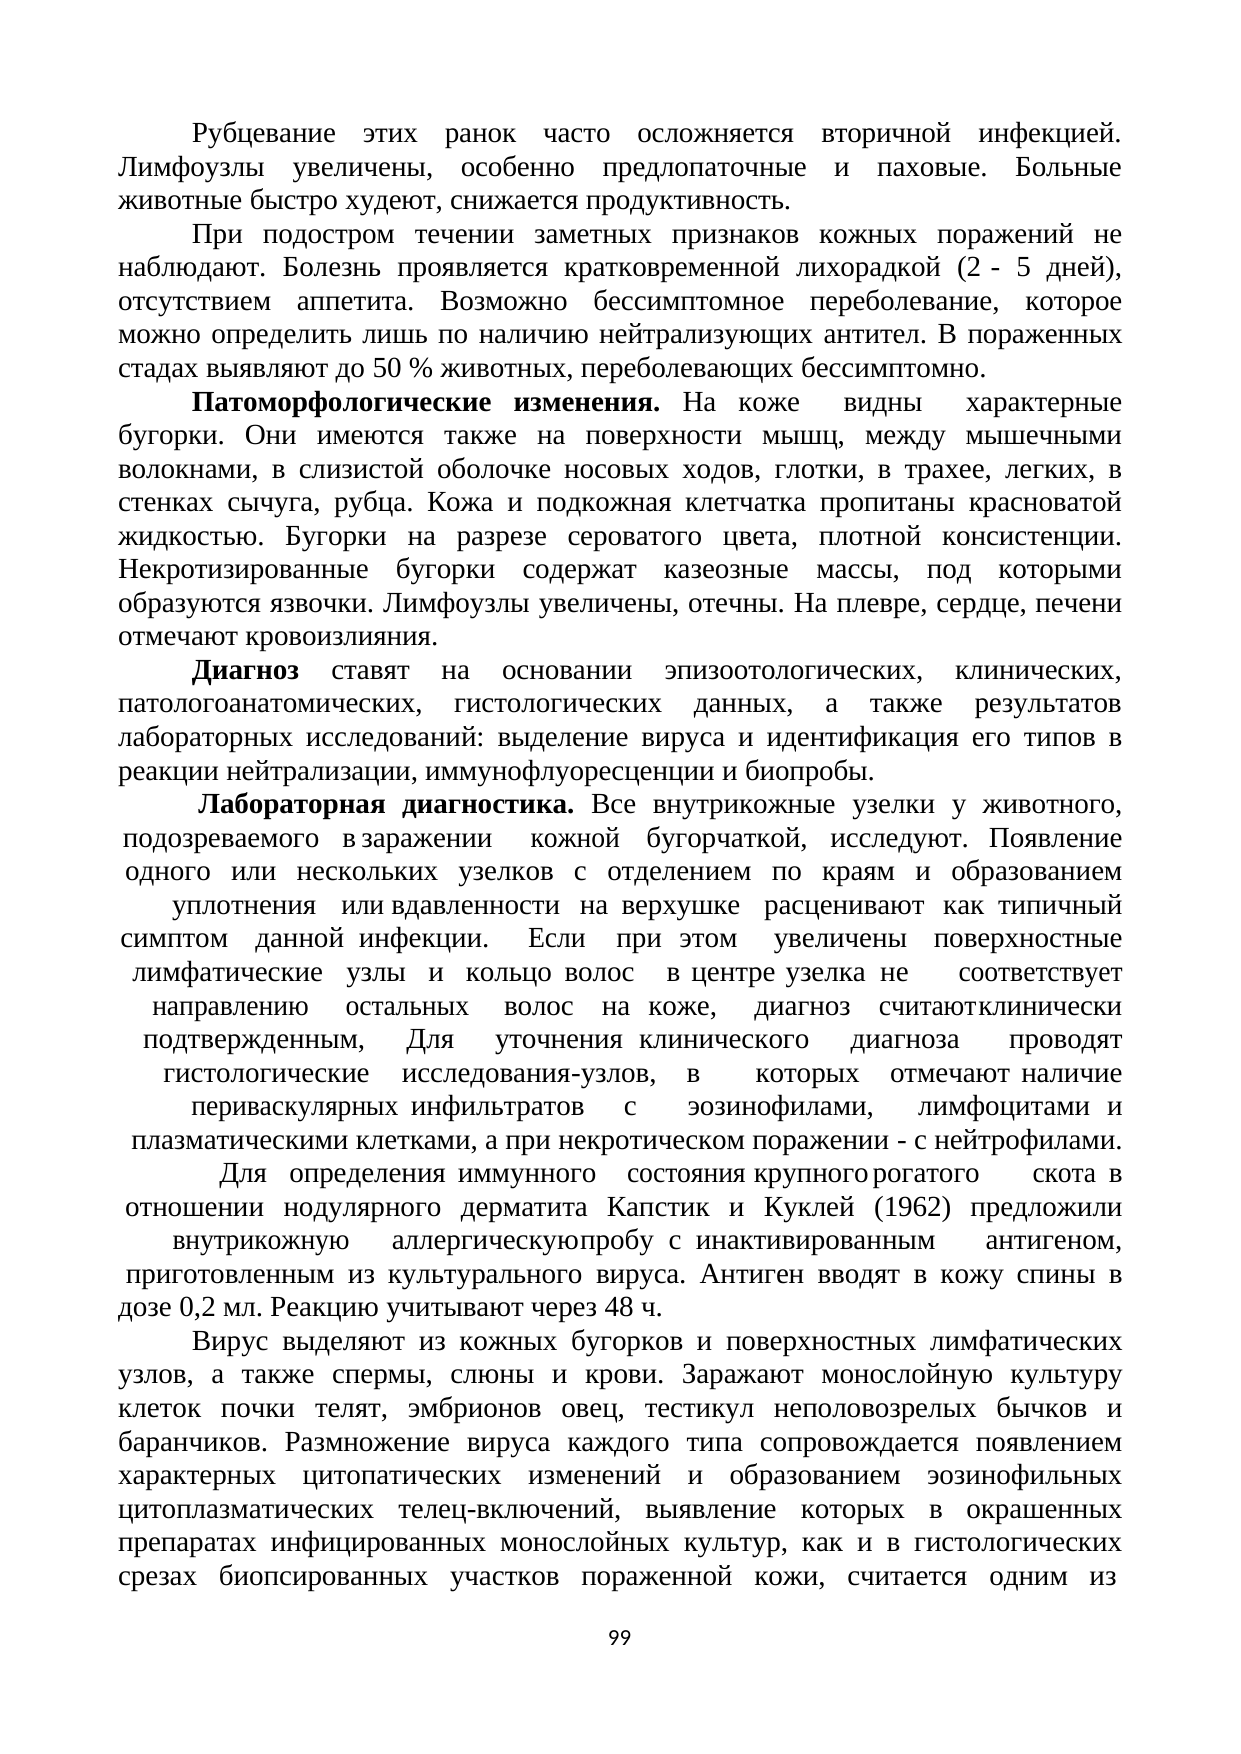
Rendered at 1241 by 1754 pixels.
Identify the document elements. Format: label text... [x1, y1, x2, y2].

text Патоморфологические изменения. На коже видны характерные бугорки. Они имеются также на поверхности мышц, между мышечными волокнами, в слизистой оболочке носовых ходов, глотки, в трахее, легких, в стенках сычуга, рубца. Кожа и подкожная клетчатка пропитаны красноватой жидкостью. Бугорки на разрезе сероватого цвета, плотной консистенции. Некротизированные бугорки содержат казеозные массы, под которыми образуются язвочки. Лимфоузлы увеличены, отечны. На плевре, сердце, печени отмечают кровоизлияния. [118, 384, 1122, 652]
text Лабораторная диагностика. Все внутрикожные узелки у животного, подозреваемого в заражении кожной бугорчаткой, исследуют. Появление одного или нескольких узелков с отделением по краям и образованием уплотнения или вдавленности на верхушке расценивают как типичный симптом данной инфекции. Если при этом увеличены поверхностные лимфатические узлы и кольцо волос в центре узелка не соответствует направлению остальных волос на коже, диагноз считают клинически подтвержденным, Для уточнения клинического диагноза проводят гистологические исследования -узлов, в которых отмечают наличие периваскулярных инфильтратов с эозинофилами, лимфоцитами и плазматическими клетками, а при некротическом поражении - с нейтрофилами. Для определения иммунного состояния крупного рогатого скота в отношении нодулярного дерматита Капстик и Куклей (1962) предложили внутрикожную аллергическую пробу с инактивированным антигеном, приготовленным из культурального вируса. Антиген вводят в кожу спины в [118, 786, 1122, 1289]
text Рубцевание этих ранок часто осложняется вторичной инфекцией. Лимфоузлы увеличены, особенно предлопаточные и паховые. Больные животные быстро худеют, снижается продуктивность. [118, 115, 1122, 216]
text Диагноз ставят на основании эпизоотологических, клинических, патологоанатомических, гистологических данных, а также результатов лабораторных исследований: выделение вируса и идентификация его типов в реакции нейтрализации, иммунофлуоресценции и биопробы. [118, 652, 1122, 786]
text Вирус выделяют из кожных бугорков и поверхностных лимфатических узлов, а также спермы, слюны и крови. Заражают монослойную культуру клеток почки телят, эмбрионов овец, тестикул неполовозрелых бычков и баранчиков. Размножение вируса каждого типа сопровождается появлением характерных цитопатических изменений и образованием эозинофильных цитоплазматических телец-включений, выявление которых в окрашенных препаратах инфицированных монослойных культур, как и в гистологических срезах биопсированных участков пораженной кожи, считается одним из [118, 1323, 1122, 1591]
text При подостром течении заметных признаков кожных поражений не наблюдают. Болезнь проявляется кратковременной лихорадкой (2 - 5 дней), отсутствием аппетита. Возможно бессимптомное переболевание, которое можно определить лишь по наличию нейтрализующих антител. В пораженных стадах выявляют до 50 % животных, переболевающих бессимптомно. [118, 216, 1123, 384]
text дозе 0,2 мл. Реакцию учитывают через 48 ч. [118, 1289, 1134, 1323]
